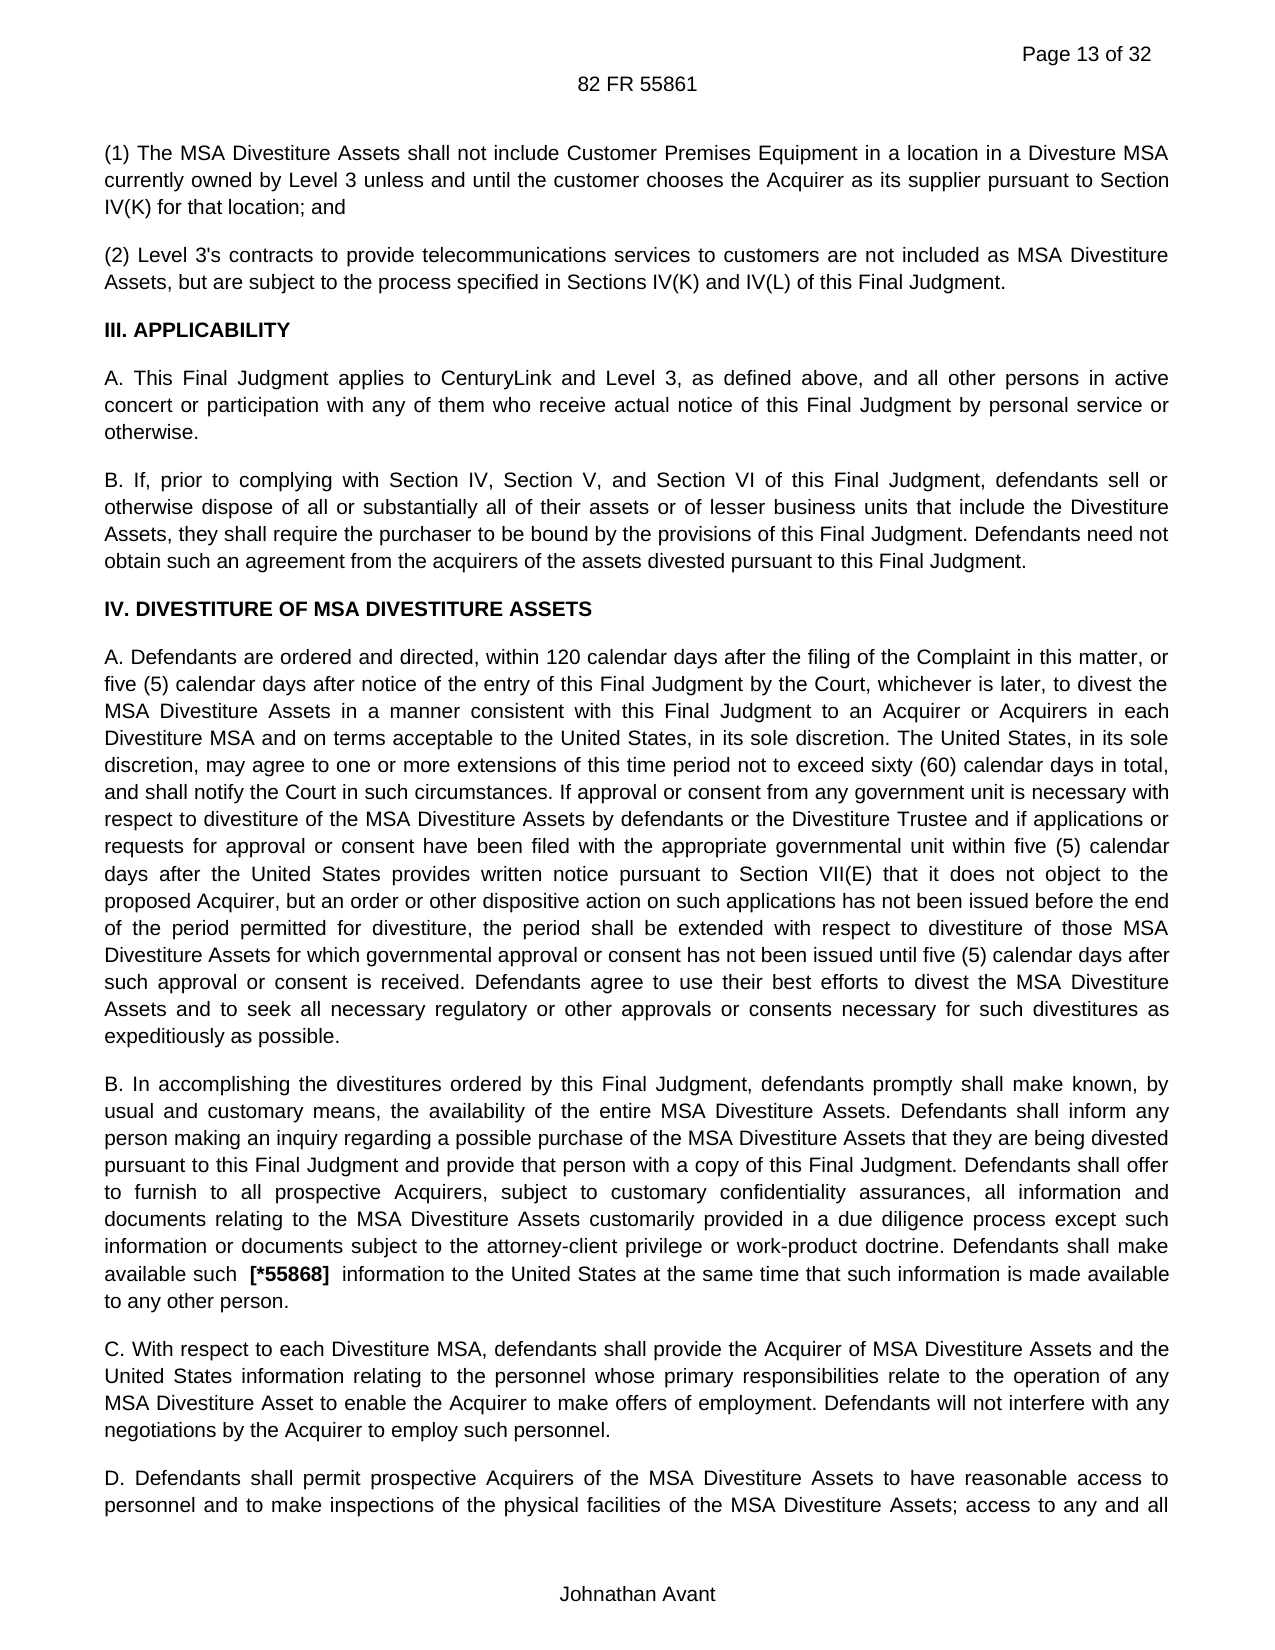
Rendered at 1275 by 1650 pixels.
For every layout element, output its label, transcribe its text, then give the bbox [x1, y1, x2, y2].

text A. Defendants are ordered and directed, within 120 calendar days after the filing of the Complaint in this matter, or five (5) calendar days after notice of the entry of this Final Judgment by the Court, whichever is later, to divest the MSA Divestiture Assets in a manner consistent with this Final Judgment to an Acquirer or Acquirers in each Divestiture MSA and on terms acceptable to the United States, in its sole discretion. The United States, in its sole discretion, may agree to one or more extensions of this time period not to exceed sixty (60) calendar days in total, and shall notify the Court in such circumstances. If approval or consent from any government unit is necessary with respect to divestiture of the MSA Divestiture Assets by defendants or the Divestiture Trustee and if applications or requests for approval or consent have been filed with the appropriate governmental unit within five (5) calendar days after the United States provides written notice pursuant to Section VII(E) that it does not object to the proposed Acquirer, but an order or other dispositive action on such applications has not been issued before the end of the period permitted for divestiture, the period shall be extended with respect to divestiture of those MSA Divestiture Assets for which governmental approval or consent has not been issued until five (5) calendar days after such approval or consent is received. Defendants agree to use their best efforts to divest the MSA Divestiture Assets and to seek all necessary regulatory or other approvals or consents necessary for such divestitures as expeditiously as possible. [104, 642, 1171, 1048]
text A. This Final Judgment applies to CenturyLink and Level 3, as defined above, and all other persons in active concert or participation with any of them who receive actual notice of this Final Judgment by personal service or otherwise. [104, 362, 1171, 444]
text (1) The MSA Divestiture Assets shall not include Customer Premises Equipment in a location in a Divesture MSA currently owned by Level 3 unless and until the customer chooses the Acquirer as its supplier pursuant to Section IV(K) for that location; and [104, 137, 1171, 219]
text B. If, prior to complying with Section IV, Section V, and Section VI of this Final Judgment, defendants sell or otherwise dispose of all or substantially all of their assets or of lesser business units that include the Divestiture Assets, they shall require the purchaser to be bound by the provisions of this Final Judgment. Defendants need not obtain such an agreement from the acquirers of the assets divested pursuant to this Final Judgment. [104, 464, 1171, 573]
text C. With respect to each Divestiture MSA, defendants shall provide the Acquirer of MSA Divestiture Assets and the United States information relating to the personnel whose primary responsibilities relate to the operation of any MSA Divestiture Asset to enable the Acquirer to make offers of employment. Defendants will not interfere with any negotiations by the Acquirer to employ such personnel. [104, 1333, 1171, 1442]
text (2) Level 3's contracts to provide telecommunications services to customers are not included as MSA Divestiture Assets, but are subject to the process specified in Sections IV(K) and IV(L) of this Final Judgment. [104, 239, 1171, 294]
text B. In accomplishing the divestitures ordered by this Final Judgment, defendants promptly shall make known, by usual and customary means, the availability of the entire MSA Divestiture Assets. Defendants shall inform any person making an inquiry regarding a possible purchase of the MSA Divestiture Assets that they are being divested pursuant to this Final Judgment and provide that person with a copy of this Final Judgment. Defendants shall offer to furnish to all prospective Acquirers, subject to customary confidentiality assurances, all information and documents relating to the MSA Divestiture Assets customarily provided in a due diligence process except such information or documents subject to the attorney-client privilege or work-product doctrine. Defendants shall make available such [*55868] information to the United States at the same time that such information is made available to any other person. [104, 1069, 1171, 1312]
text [104, 1462, 1171, 1517]
text IV. DIVESTITURE OF MSA DIVESTITURE ASSETS [104, 594, 1171, 621]
text III. APPLICABILITY [104, 314, 1171, 342]
